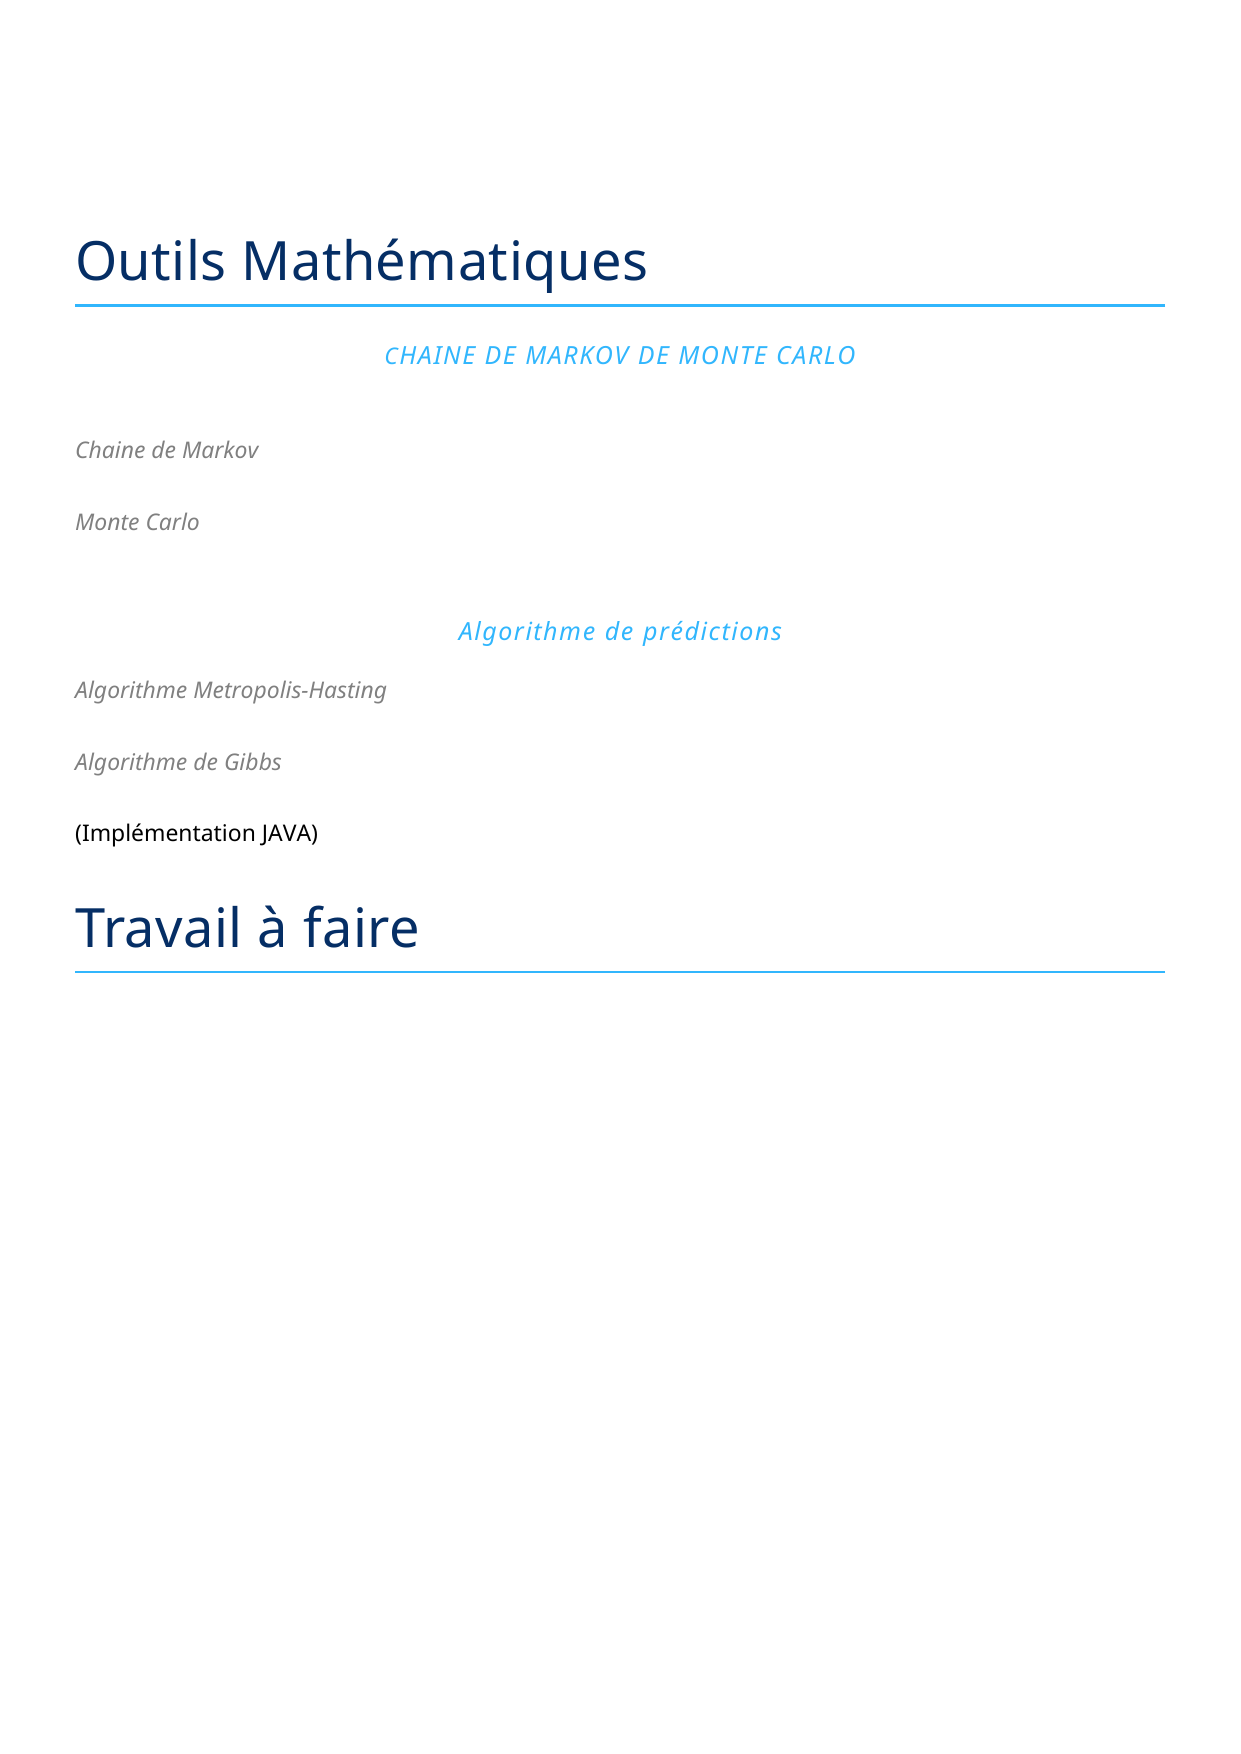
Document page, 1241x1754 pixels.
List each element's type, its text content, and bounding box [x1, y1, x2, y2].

title Outils Mathématiques [75, 222, 1165, 304]
text Algorithme de Gibbs [75, 745, 1165, 777]
subtitle Algorithme de prédictions [75, 613, 1165, 648]
text Chaine de Markov [75, 434, 1165, 465]
text Monte Carlo [75, 506, 1165, 537]
title Travail à faire [75, 889, 1165, 971]
text (Implémentation JAVA) [75, 817, 1165, 848]
text Algorithme Metropolis-Hasting [75, 673, 1165, 705]
subtitle CHAINE DE MARKOV DE MONTE CARLO [75, 338, 1165, 372]
